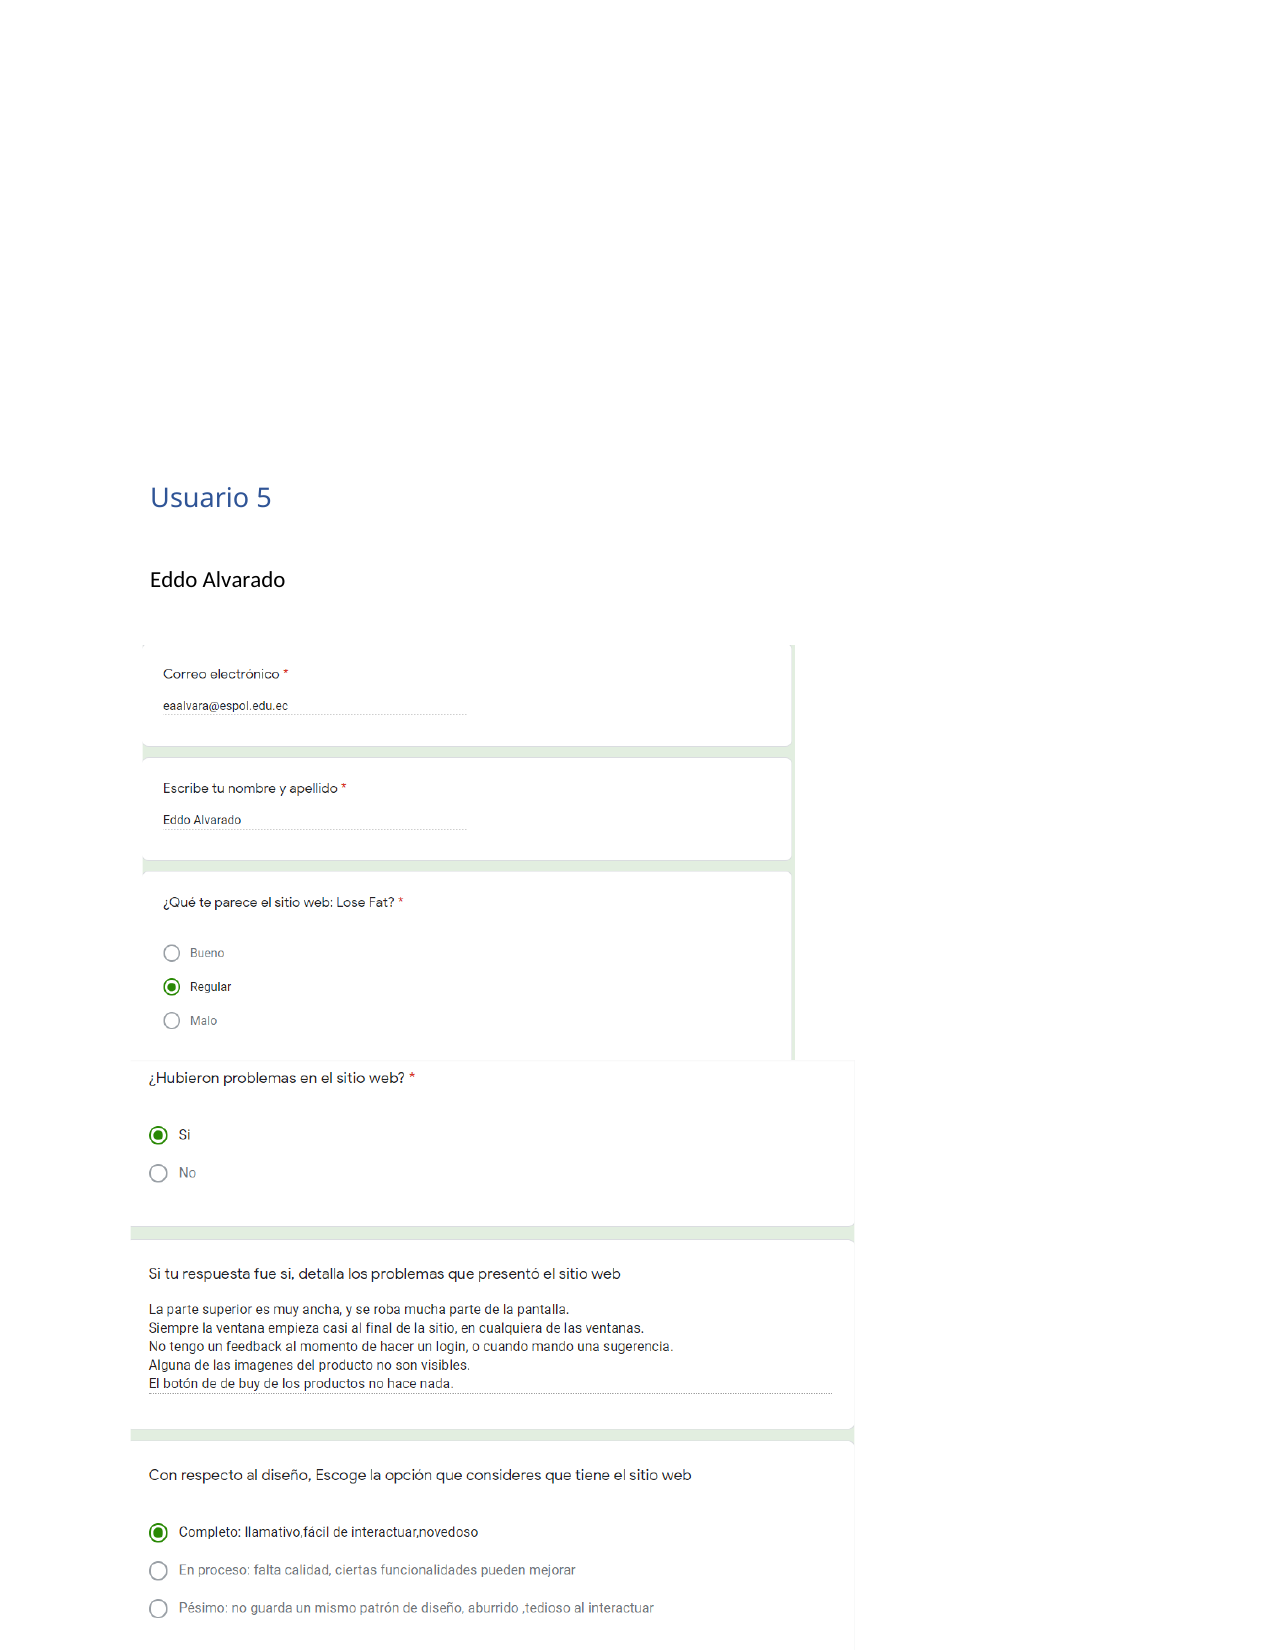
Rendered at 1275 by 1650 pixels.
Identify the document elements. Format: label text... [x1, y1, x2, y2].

picture [130, 645, 855, 1650]
text Eddo Alvarado [150, 565, 1125, 593]
subtitle Usuario 5 [150, 478, 1125, 515]
